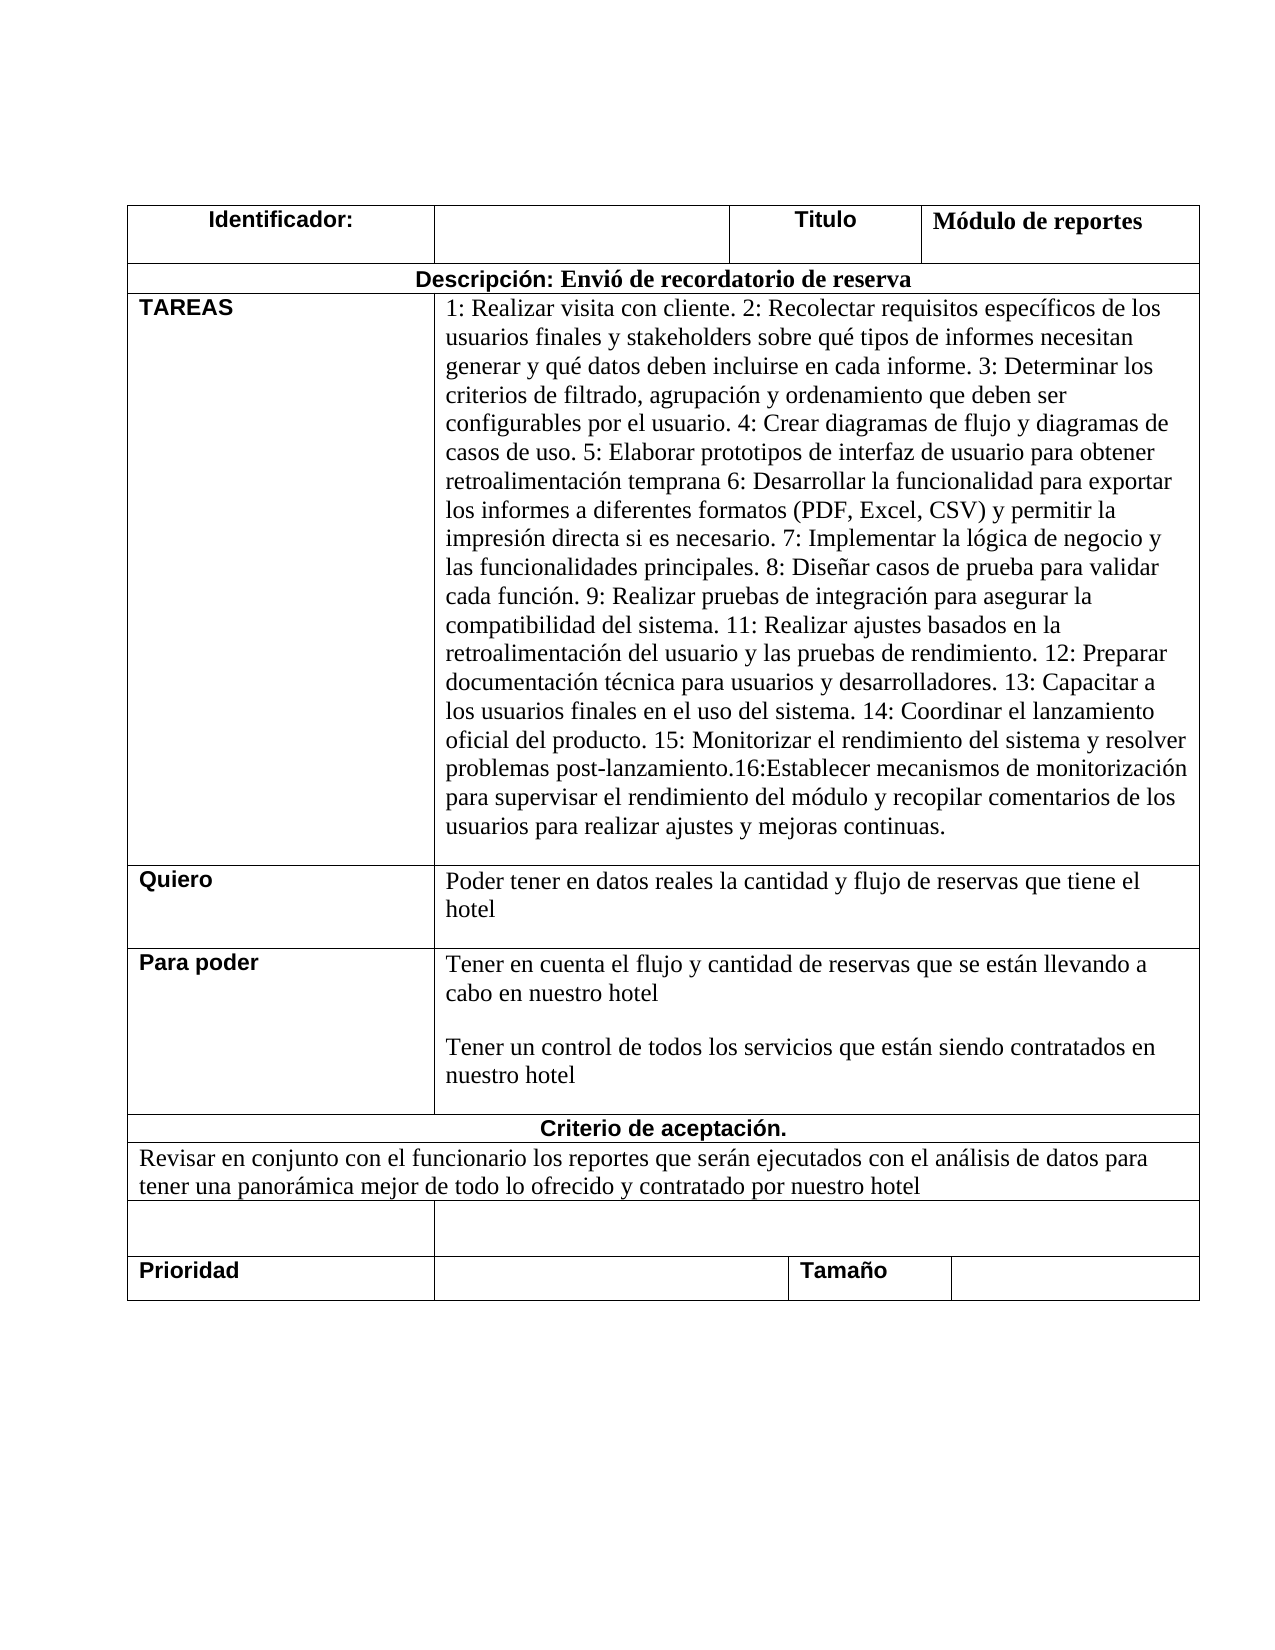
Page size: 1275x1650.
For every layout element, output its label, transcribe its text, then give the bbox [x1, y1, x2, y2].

table_header [435, 206, 729, 263]
table_header Identificador: [128, 206, 434, 263]
table_cell Criterio de aceptación. [128, 1115, 1199, 1142]
table_cell Tener en cuenta el flujo y cantidad de reservas que se están llevando a cabo en nuestro hotel Tener un control de todos los servicios que están siendo contratados en nuestro hotel [435, 949, 1199, 1114]
table_cell [952, 1257, 1199, 1300]
table_cell 1: Realizar visita con cliente. 2: Recolectar requisitos específicos de los usuarios finales y stakeholders sobre qué tipos de informes necesitan generar y qué datos deben incluirse en cada informe. 3: Determinar los criterios de filtrado, agrupación y ordenamiento que deben ser configurables por el usuario. 4: Crear diagramas de flujo y diagramas de casos de uso. 5: Elaborar prototipos de interfaz de usuario para obtener retroalimentación temprana 6: Desarrollar la funcionalidad para exportar los informes a diferentes formatos (PDF, Excel, CSV) y permitir la impresión directa si es necesario. 7: Implementar la lógica de negocio y las funcionalidades principales. 8: Diseñar casos de prueba para validar cada función. 9: Realizar pruebas de integración para asegurar la compatibilidad del sistema. 11: Realizar ajustes basados en la retroalimentación del usuario y las pruebas de rendimiento. 12: Preparar documentación técnica para usuarios y desarrolladores. 13: Capacitar a los usuarios finales en el uso del sistema. 14: Coordinar el lanzamiento oficial del producto. 15: Monitorizar el rendimiento del sistema y resolver problemas post-lanzamiento.16:Establecer mecanismos de monitorización para supervisar el rendimiento del módulo y recopilar comentarios de los usuarios para realizar ajustes y mejoras continuas. [435, 294, 1199, 865]
table_cell Prioridad [128, 1257, 434, 1300]
table_cell Descripción: Envió de recordatorio de reserva [128, 264, 1199, 292]
table_cell [435, 1257, 788, 1300]
table_cell [128, 1201, 434, 1256]
table_cell [435, 1201, 1199, 1256]
table_cell Poder tener en datos reales la cantidad y flujo de reservas que tiene el hotel [435, 866, 1199, 948]
table_cell Revisar en conjunto con el funcionario los reportes que serán ejecutados con el análisis de datos para tener una panorámica mejor de todo lo ofrecido y contratado por nuestro hotel [128, 1143, 1199, 1200]
table_header Titulo [730, 206, 921, 263]
table_cell Quiero [128, 866, 434, 948]
table_cell Tamaño [789, 1257, 951, 1300]
table_cell TAREAS [128, 294, 434, 865]
table_cell Para poder [128, 949, 434, 1114]
table_header Módulo de reportes [922, 206, 1199, 263]
